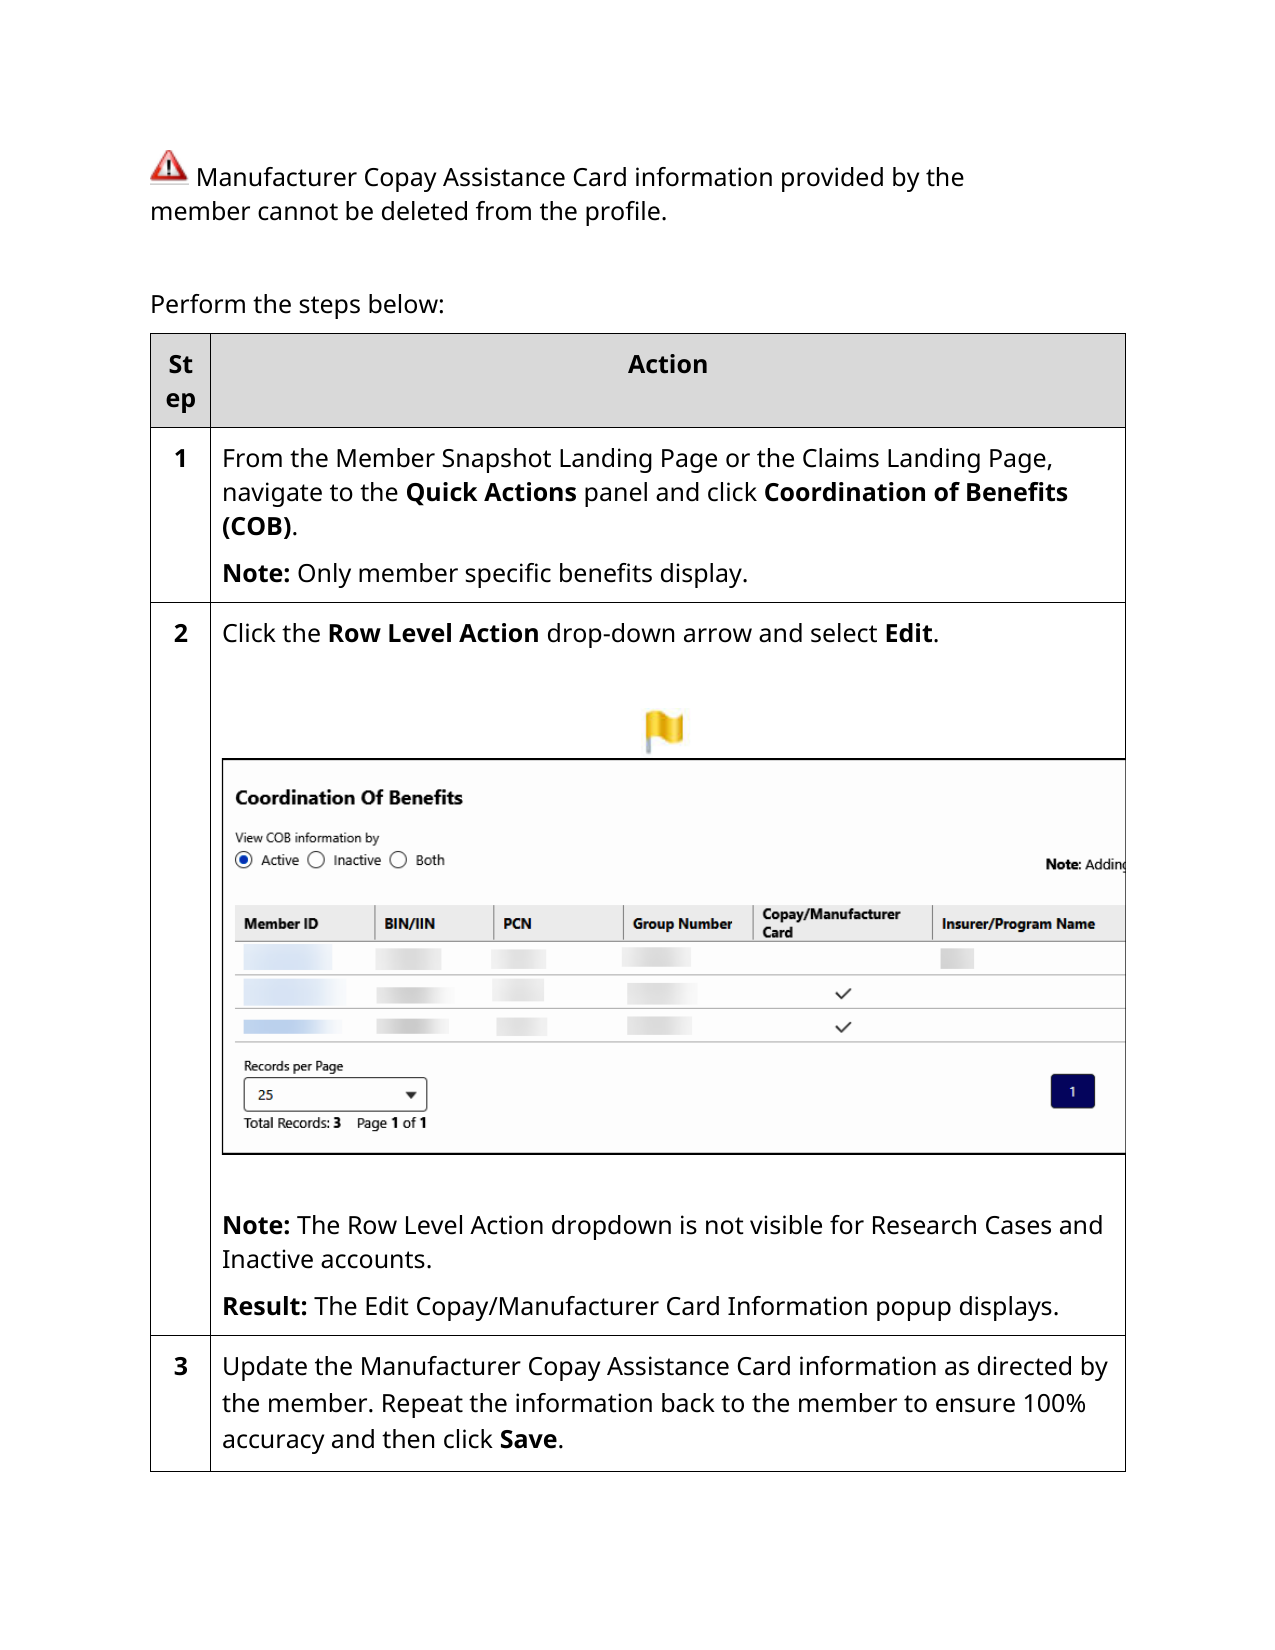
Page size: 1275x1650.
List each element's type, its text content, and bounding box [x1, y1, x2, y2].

table_cell Click the Row Level Action drop-down arrow and select Edit. Note: The Row Level Action dropdown is not visible for Research Cases and Inactive accounts. Result: The Edit Copay/Manufacturer Card Information popup displays. [211, 603, 1125, 1335]
text Manufacturer Copay Assistance Card information provided by the member cannot be deleted from the profile. [150, 150, 1125, 227]
picture [221, 708, 1126, 1155]
table_cell 2 [151, 603, 210, 1335]
table_cell 1 [151, 428, 210, 602]
text Perform the steps below: [150, 286, 1125, 320]
table_cell 3 [151, 1336, 210, 1471]
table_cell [211, 1336, 1125, 1471]
table_header Action [211, 334, 1125, 427]
picture [150, 150, 189, 186]
table_cell From the Member Snapshot Landing Page or the Claims Landing Page, navigate to the Quick Actions panel and click Coordination of Benefits (COB). Note: Only member specific benefits display. [211, 428, 1125, 602]
table_header Step [151, 334, 210, 427]
